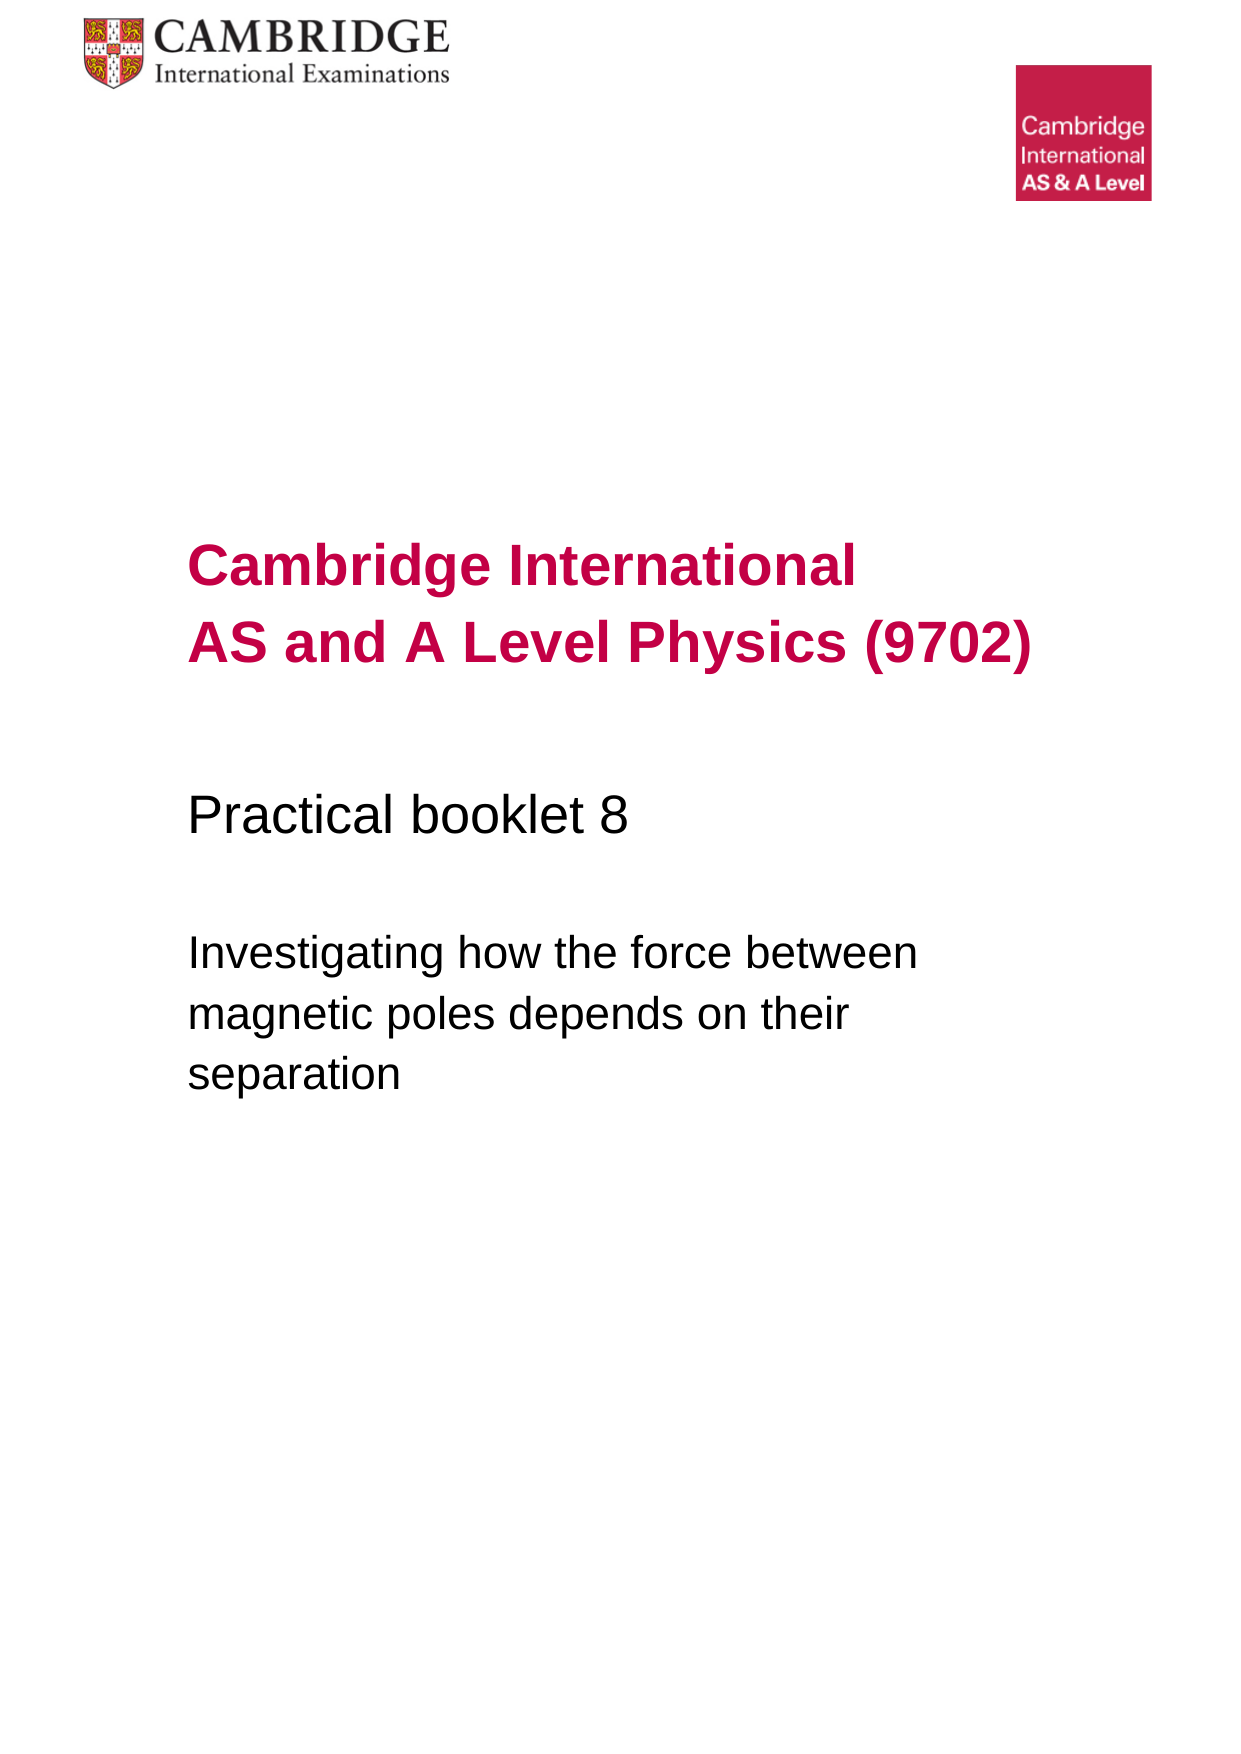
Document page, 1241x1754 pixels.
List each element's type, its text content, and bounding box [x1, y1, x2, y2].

text Investigating how the force between magnetic poles depends on their separation [187, 926, 1053, 1099]
text Cambridge International [187, 531, 1053, 598]
picture [74, 9, 456, 96]
text AS and A Level Physics (9702) [187, 608, 1053, 675]
text Practical booklet 8 [187, 783, 1053, 845]
